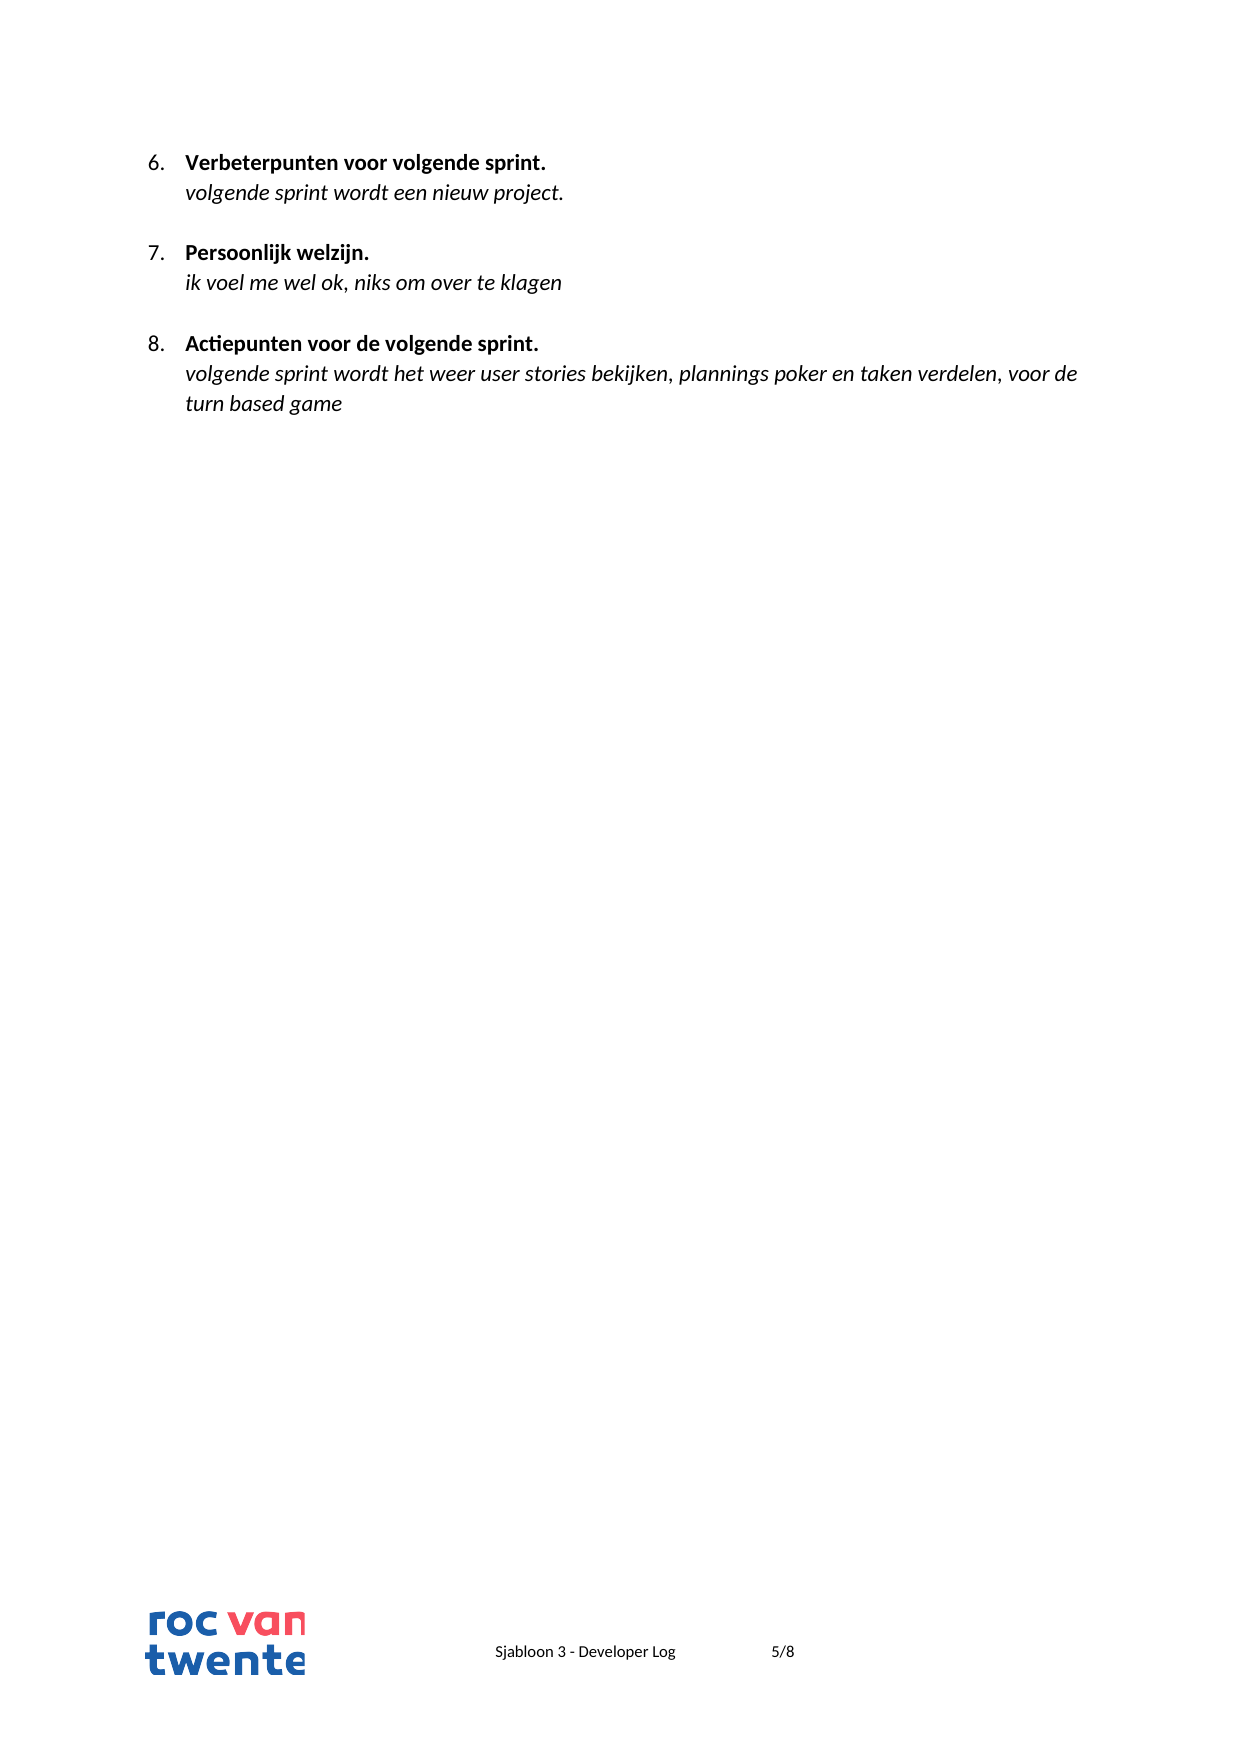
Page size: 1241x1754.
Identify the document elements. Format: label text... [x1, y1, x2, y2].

list Verbeterpunten voor volgende sprint. volgende sprint wordt een nieuw project. [148, 148, 1093, 236]
list Actiepunten voor de volgende sprint. volgende sprint wordt het weer user stories bekijken, plannings poker en taken verdelen, voor de turn based game [148, 329, 1093, 417]
list Persoonlijk welzijn. ik voel me wel ok, niks om over te klagen [148, 238, 1093, 327]
picture [145, 1611, 305, 1674]
